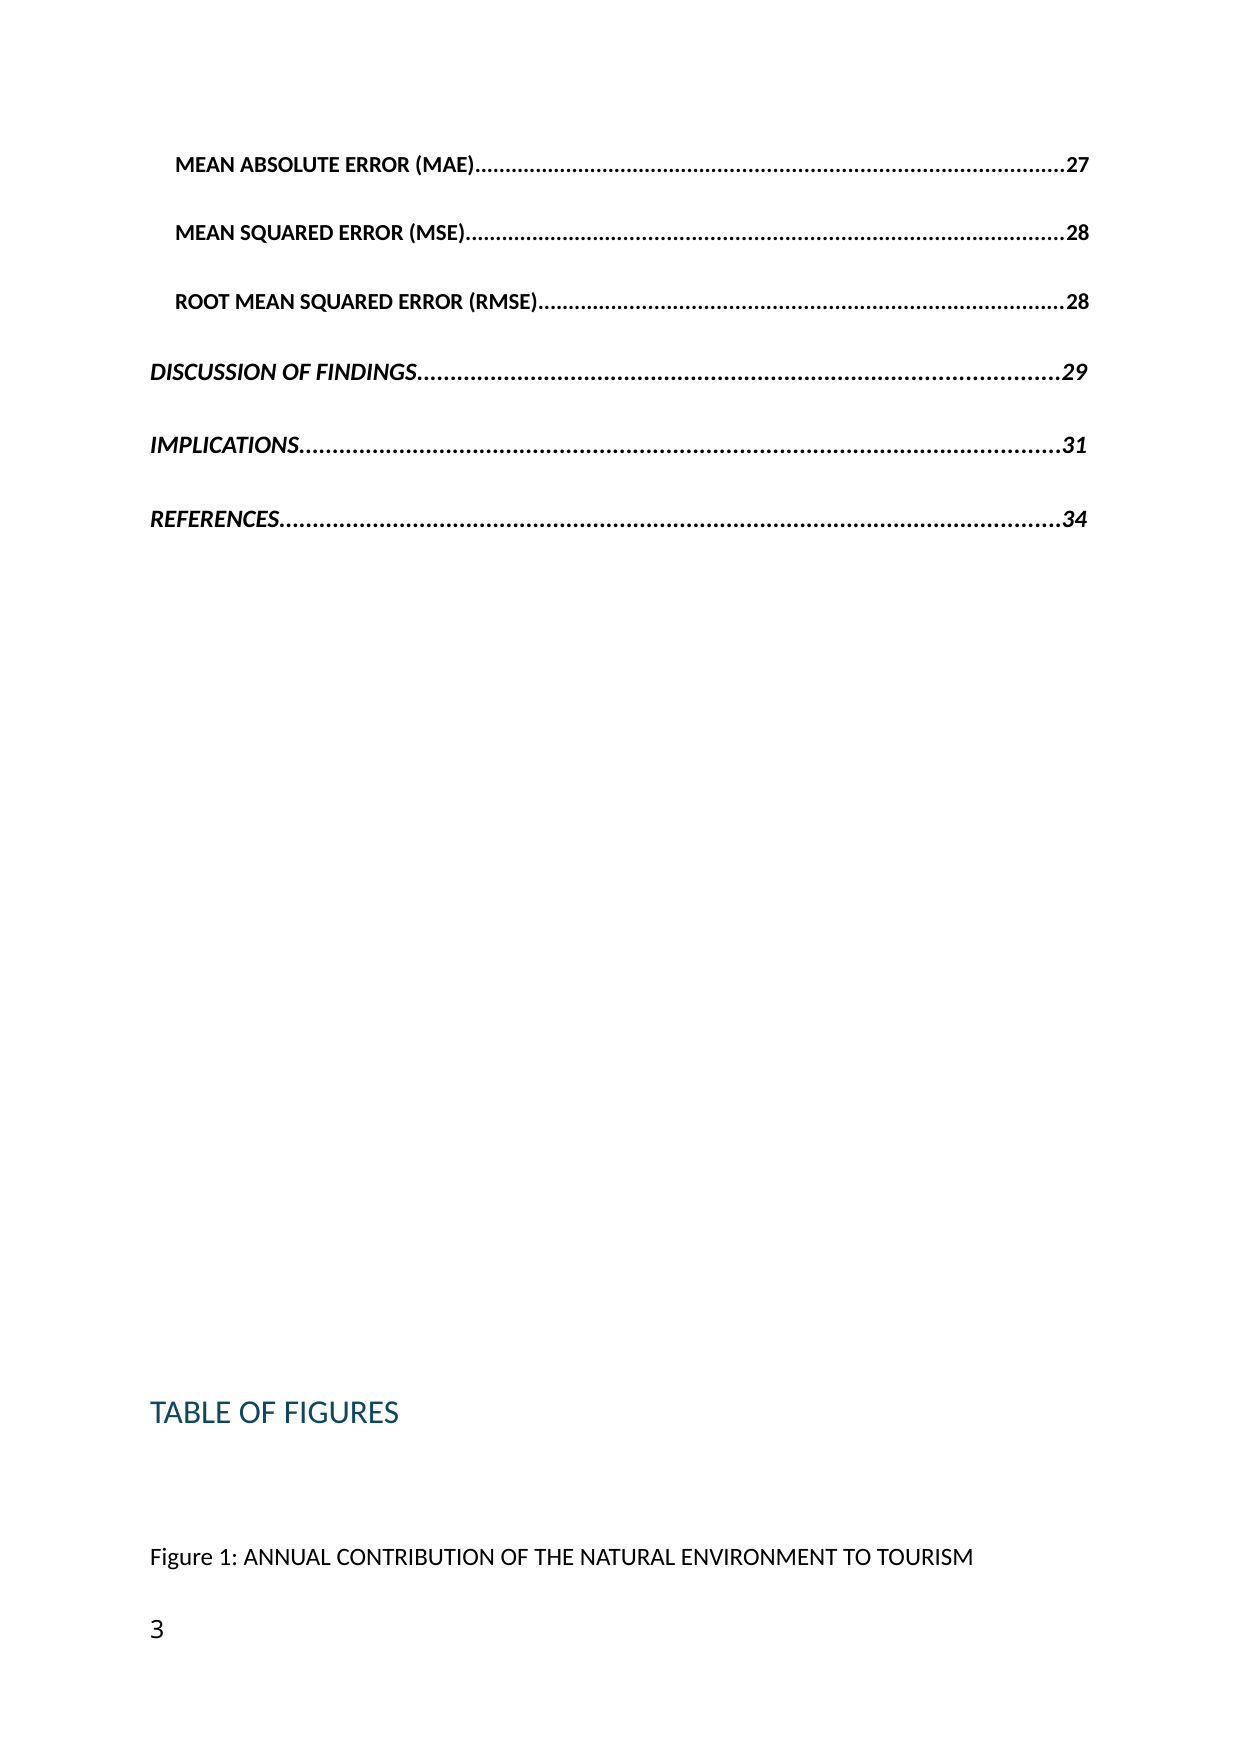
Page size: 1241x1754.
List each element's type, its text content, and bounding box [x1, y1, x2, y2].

subtitle TABLE OF FIGURES [150, 1391, 1090, 1431]
text Figure 1: ANNUAL CONTRIBUTION OF THE NATURAL ENVIRONMENT TO TOURISM [150, 1541, 1090, 1572]
